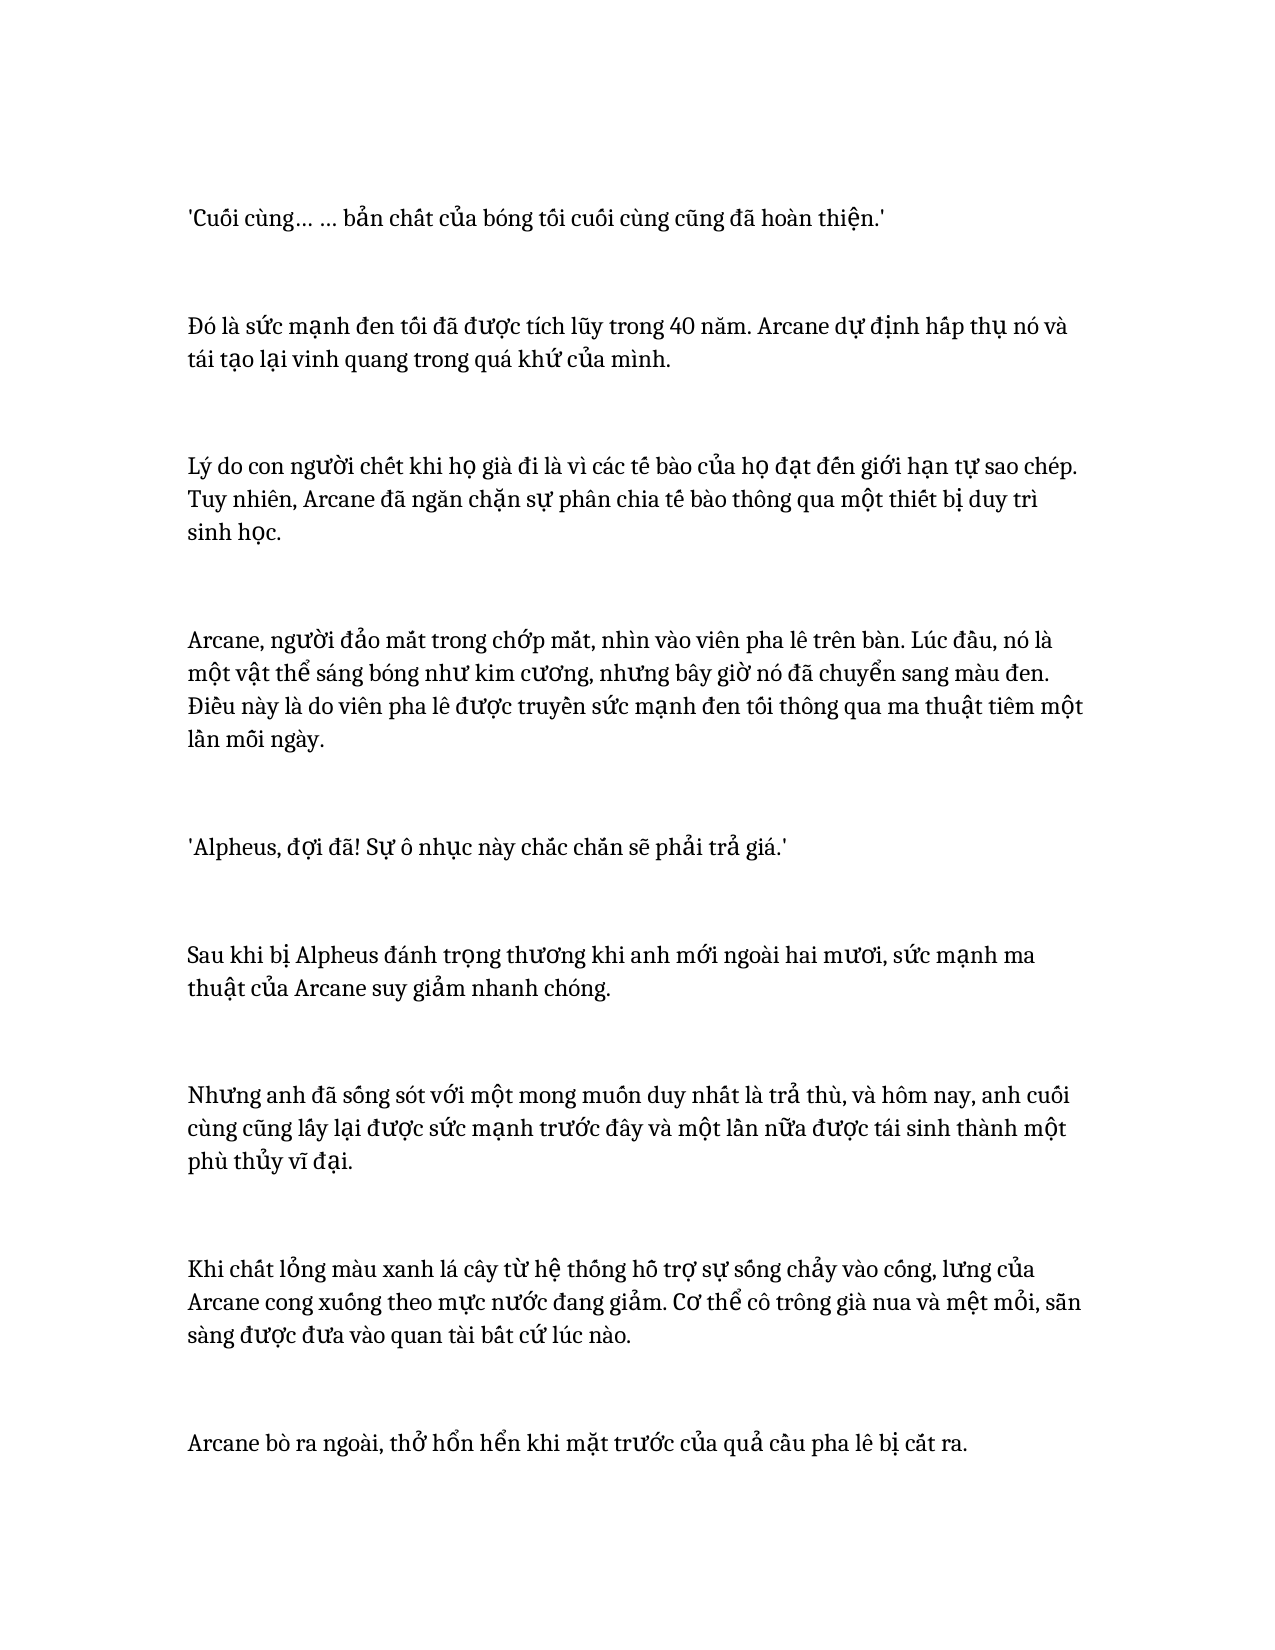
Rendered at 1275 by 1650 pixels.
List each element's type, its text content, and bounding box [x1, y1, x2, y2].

text Đó là sức mạnh đen tối đã được tích lũy trong 40 năm. Arcane dự định hấp thụ nó và tái tạo lại vinh quang trong quá khứ của mình. [187, 312, 1087, 373]
text Arcane, người đảo mắt trong chớp mắt, nhìn vào viên pha lê trên bàn. Lúc đầu, nó là một vật thể sáng bóng như kim cương, nhưng bây giờ nó đã chuyển sang màu đen. Điều này là do viên pha lê được truyền sức mạnh đen tối thông qua ma thuật tiêm một lần mỗi ngày. [187, 626, 1087, 754]
text 'Alpheus, đợi đã! Sự ô nhục này chắc chắn sẽ phải trả giá.' [187, 833, 1087, 862]
text Arcane bò ra ngoài, thở hổn hển khi mặt trước của quả cầu pha lê bị cắt ra. [187, 1429, 1087, 1457]
text Khi chất lỏng màu xanh lá cây từ hệ thống hỗ trợ sự sống chảy vào cống, lưng của Arcane cong xuống theo mực nước đang giảm. Cơ thể cô trông già nua và mệt mỏi, sẵn sàng được đưa vào quan tài bất cứ lúc nào. [187, 1255, 1087, 1350]
text Nhưng anh đã sống sót với một mong muốn duy nhất là trả thù, và hôm nay, anh cuối cùng cũng lấy lại được sức mạnh trước đây và một lần nữa được tái sinh thành một phù thủy vĩ đại. [187, 1081, 1087, 1176]
text Sau khi bị Alpheus đánh trọng thương khi anh mới ngoài hai mươi, sức mạnh ma thuật của Arcane suy giảm nhanh chóng. [187, 941, 1087, 1002]
text 'Cuối cùng… … bản chất của bóng tối cuối cùng cũng đã hoàn thiện.' [187, 204, 1087, 233]
text Lý do con người chết khi họ già đi là vì các tế bào của họ đạt đến giới hạn tự sao chép. Tuy nhiên, Arcane đã ngăn chặn sự phân chia tế bào thông qua một thiết bị duy trì sinh học. [187, 452, 1087, 547]
